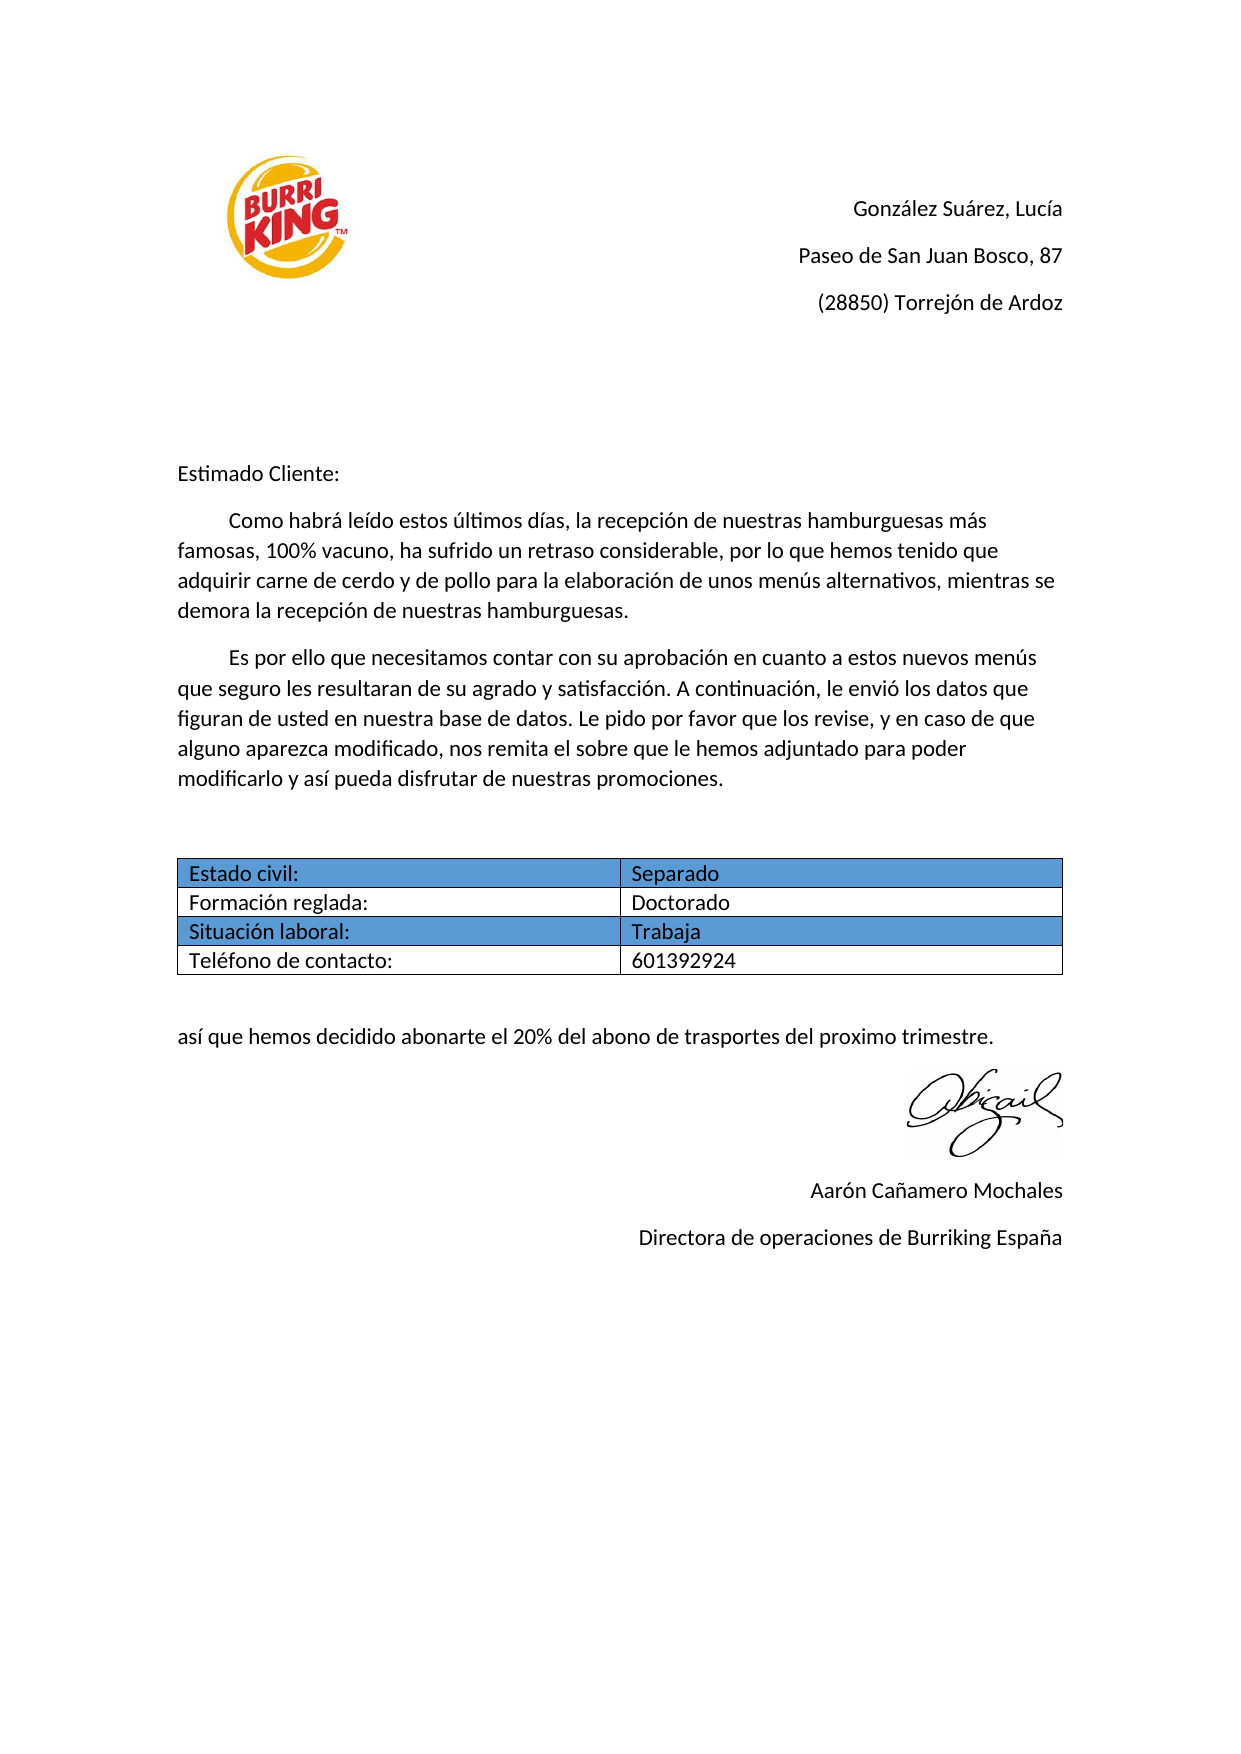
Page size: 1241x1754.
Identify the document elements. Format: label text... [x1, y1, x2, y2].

text Estimado Cliente: [177, 459, 1063, 487]
picture [906, 1069, 1064, 1157]
text Es por ello que necesitamos contar con su aprobación en cuanto a estos nuevos menús que seguro les resultaran de su agrado y satisfacción. A continuación, le envió los datos que figuran de usted en nuestra base de datos. Le pido por favor que los revise, y en caso de que alguno aparezca modificado, nos remita el sobre que le hemos adjuntado para poder modificarlo y así pueda disfrutar de nuestras promociones. [177, 643, 1063, 792]
text González Suárez, Lucía [400, 194, 1063, 222]
table_header Separado [621, 859, 1062, 887]
picture [177, 147, 400, 287]
text Aarón Cañamero Mochales [177, 1176, 1063, 1204]
table_cell Situación laboral: [178, 917, 620, 945]
text Como habrá leído estos últimos días, la recepción de nuestras hamburguesas más famosas, 100% vacuno, ha sufrido un retraso considerable, por lo que hemos tenido que adquirir carne de cerdo y de pollo para la elaboración de unos menús alternativos, mientras se demora la recepción de nuestras hamburguesas. [177, 506, 1063, 624]
text (28850) Torrejón de Ardoz [177, 288, 1063, 316]
text así que hemos decidido abonarte el 20% del abono de trasportes del proximo trimestre. [177, 1022, 1063, 1050]
table_cell 601392924 [621, 946, 1062, 974]
table_header Estado civil: [178, 859, 620, 887]
text Paseo de San Juan Bosco, 87 [400, 241, 1063, 269]
table_cell Teléfono de contacto: [178, 946, 620, 974]
table_cell Doctorado [621, 888, 1062, 916]
text Directora de operaciones de Burriking España [177, 1223, 1063, 1251]
table_cell Formación reglada: [178, 888, 620, 916]
table_cell Trabaja [621, 917, 1062, 945]
